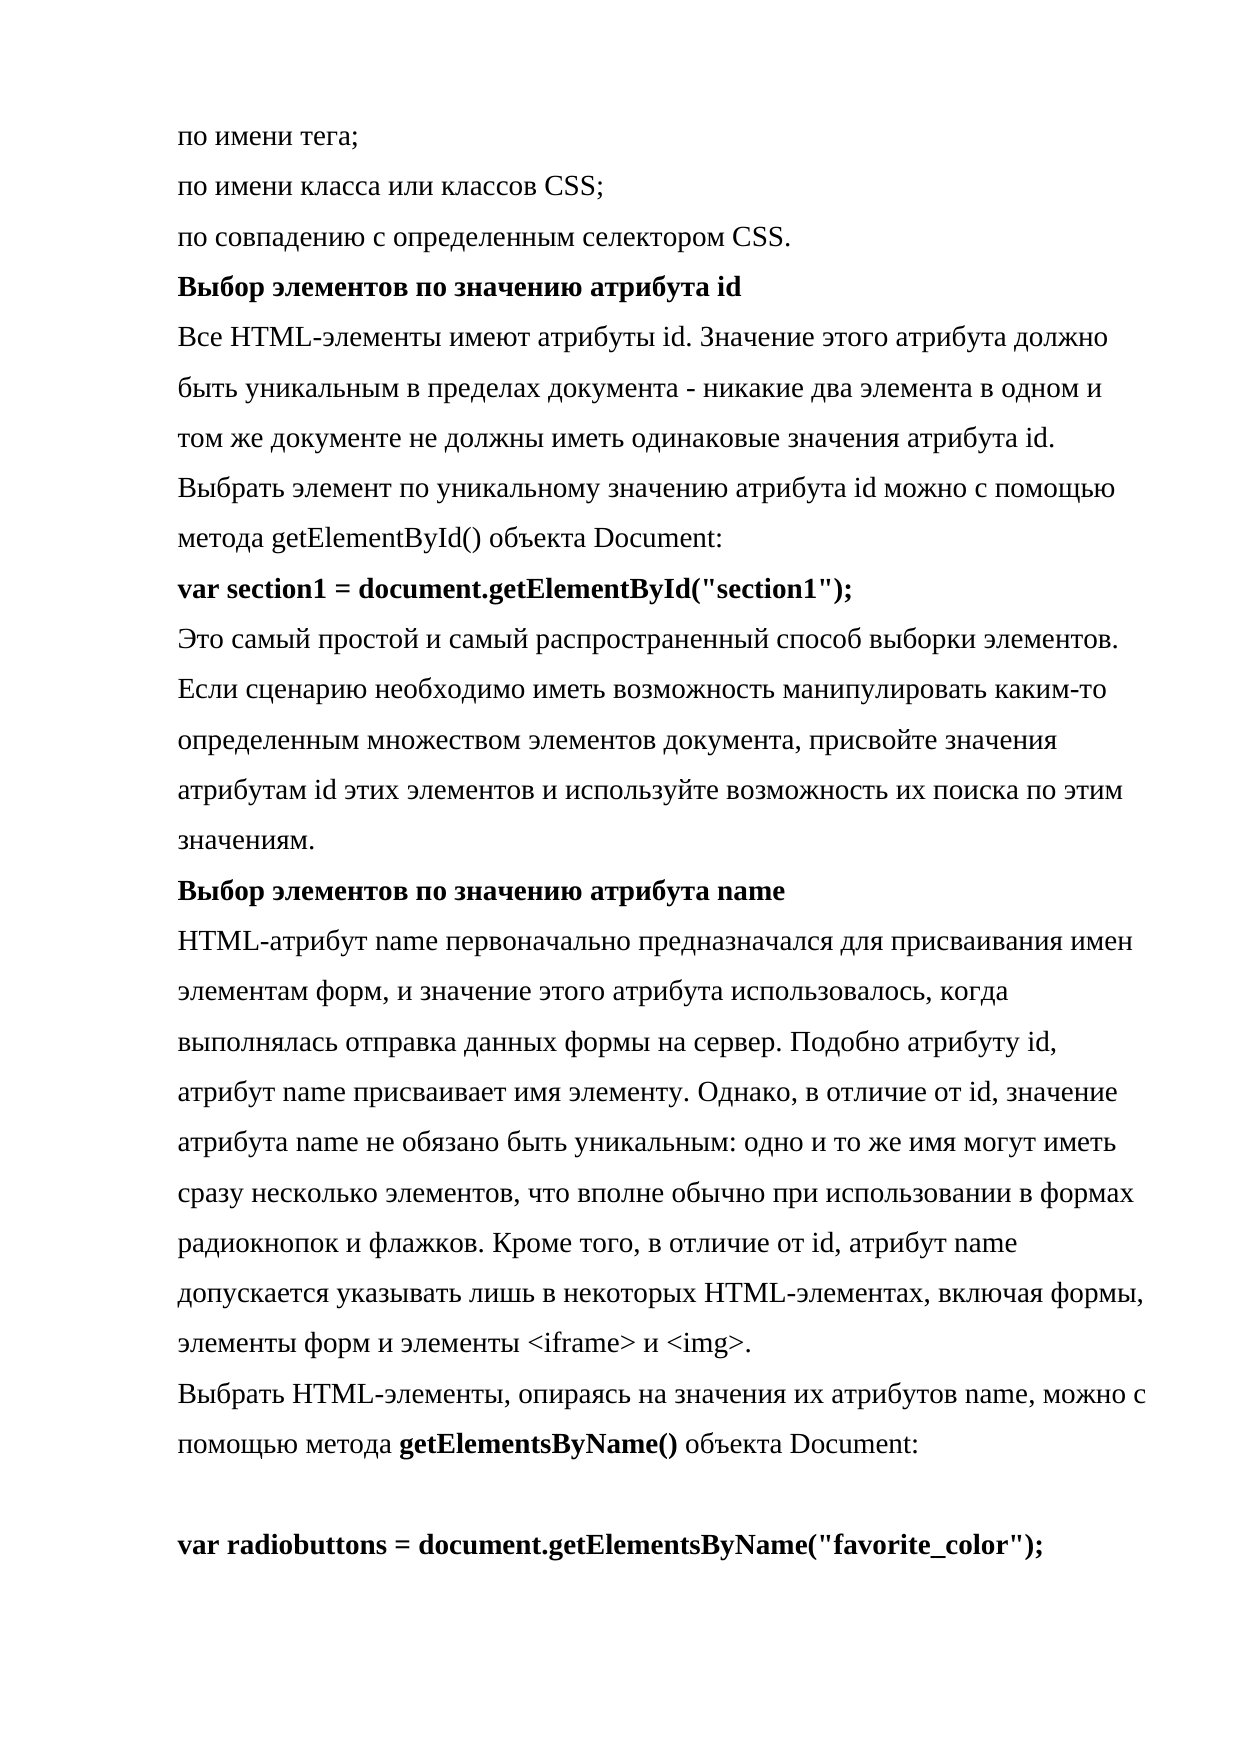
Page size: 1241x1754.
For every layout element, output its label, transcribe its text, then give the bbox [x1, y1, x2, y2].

text var section1 = document.getElementById("section1"); [177, 571, 1152, 604]
text по совпадению с определенным селектором CSS. [177, 219, 1152, 252]
text по имени класса или классов CSS; [177, 168, 1152, 202]
text по имени тега; [177, 118, 1152, 152]
text Выбор элементов по значению атрибута id [177, 269, 1152, 303]
text var radiobuttons = document.getElementsByName("favorite_color"); [177, 1527, 1152, 1560]
text HTML-атрибут name первоначально предназначался для присваивания имен элементам форм, и значение этого атрибута использовалось, когда выполнялась отправка данных формы на сервер. Подобно атрибуту id, атрибут name присваивает имя элементу. Однако, в отличие от id, значение атрибута name не обязано быть уникальным: одно и то же имя могут иметь сразу несколько элементов, что вполне обычно при использовании в формах радиокнопок и флажков. Кроме того, в отличие от id, атрибут name допускается указывать лишь в некоторых HTML-элементах, включая формы, элементы форм и элементы <iframe> и <img>. [177, 923, 1152, 1359]
text Это самый простой и самый распространенный способ выборки элементов. Если сценарию необходимо иметь возможность манипулировать каким-то определенным множеством элементов документа, присвойте значения атрибутам id этих элементов и используйте возможность их поиска по этим значениям. [177, 621, 1152, 856]
text Все HTML-элементы имеют атрибуты id. Значение этого атрибута должно быть уникальным в пределах документа - никакие два элемента в одном и том же документе не должны иметь одинаковые значения атрибута id. Выбрать элемент по уникальному значению атрибута id можно с помощью метода getElementById() объекта Document: [177, 319, 1152, 554]
text Выбрать HTML-элементы, опираясь на значения их атрибутов name, можно с помощью метода getElementsByName() объекта Document: [177, 1376, 1152, 1460]
text Выбор элементов по значению атрибута name [177, 873, 1152, 906]
